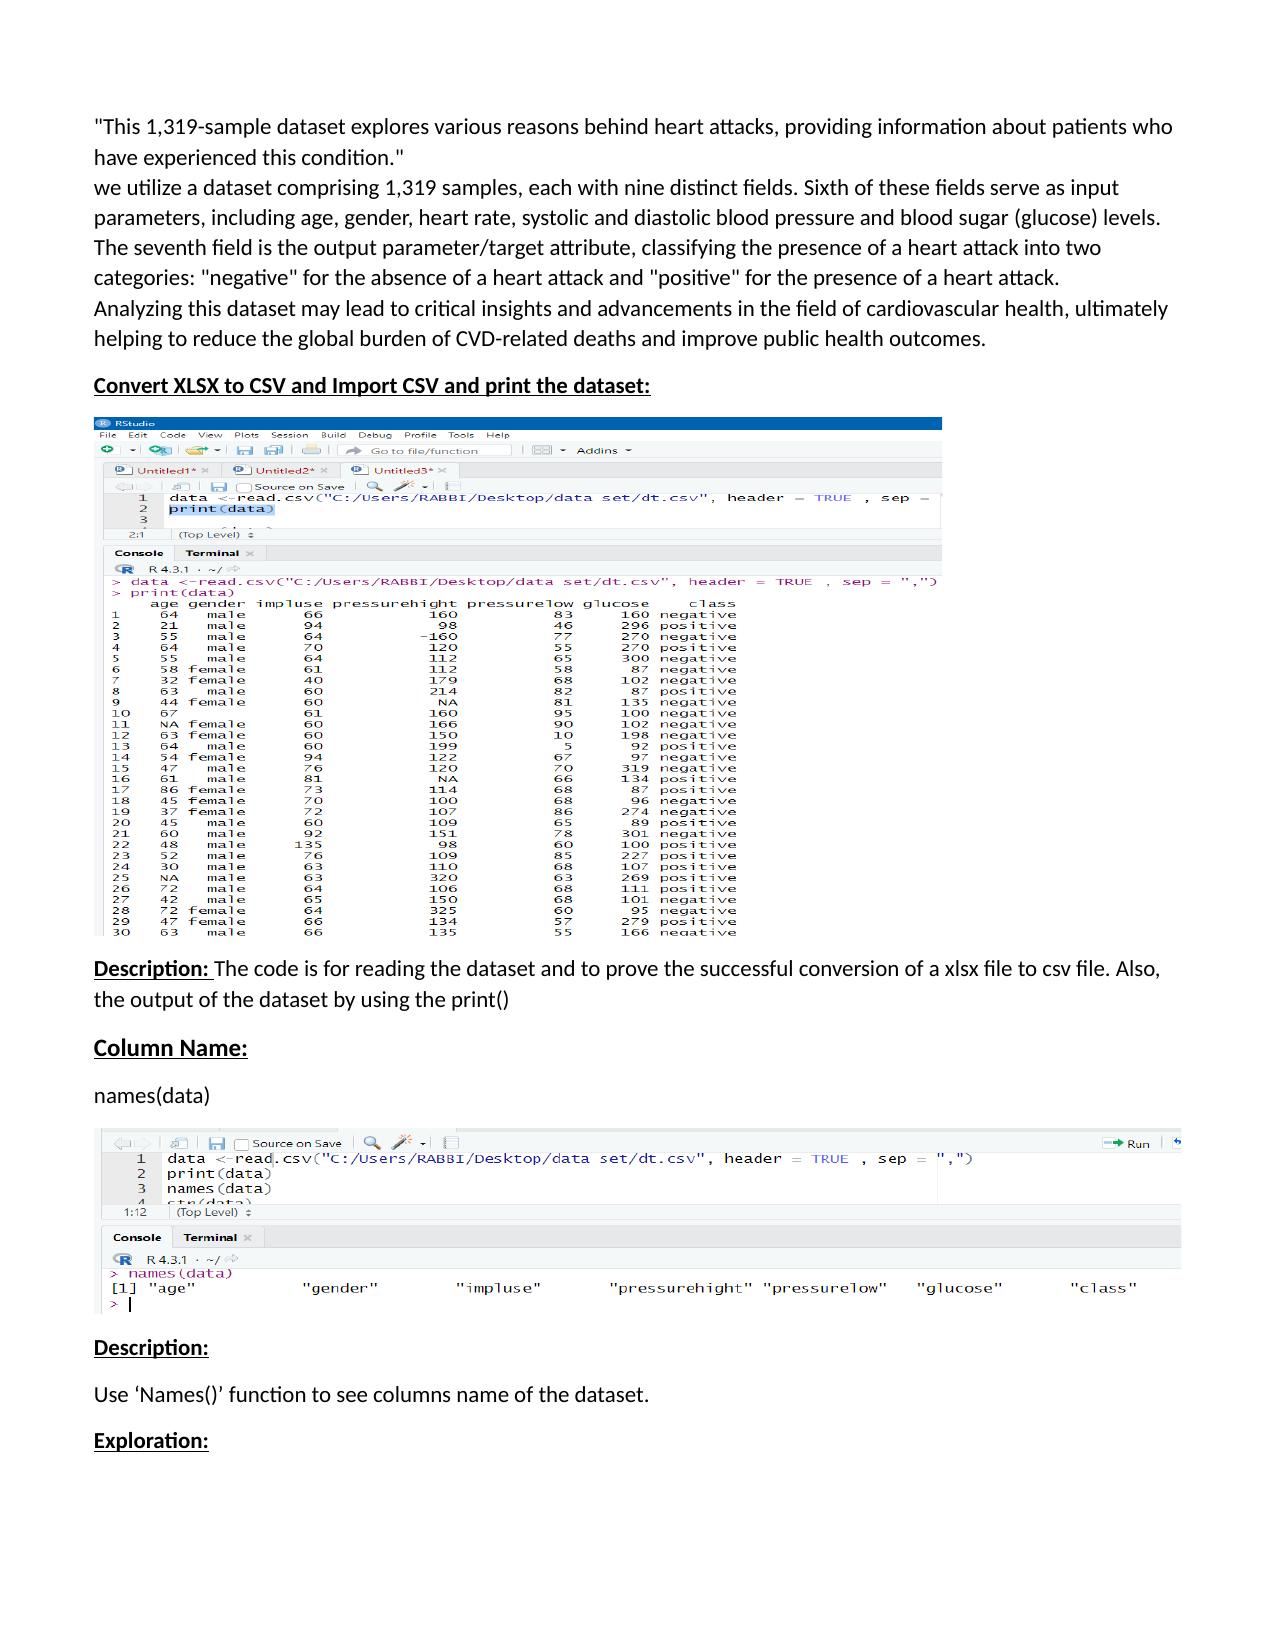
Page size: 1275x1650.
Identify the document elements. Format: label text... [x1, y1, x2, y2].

text Convert XLSX to CSV and Import CSV and print the dataset: [94, 371, 1181, 399]
text Exploration: [94, 1427, 1181, 1455]
text "This 1,319-sample dataset explores various reasons behind heart attacks, providing information about patients who have experienced this condition." we utilize a dataset comprising 1,319 samples, each with nine distinct fields. Sixth of these fields serve as input parameters, including age, gender, heart rate, systolic and diastolic blood pressure and blood sugar (glucose) levels. The seventh field is the output parameter/target attribute, classifying the presence of a heart attack into two categories: "negative" for the absence of a heart attack and "positive" for the presence of a heart attack. Analyzing this dataset may lead to critical insights and advancements in the field of cardiovascular health, ultimately helping to reduce the global burden of CVD-related deaths and improve public health outcomes. [94, 112, 1181, 352]
text Use ‘Names()’ function to see columns name of the dataset. [94, 1380, 1181, 1408]
picture [93, 417, 943, 936]
text Description: [94, 1333, 1181, 1361]
picture [93, 1128, 1182, 1314]
text names(data) [94, 1081, 1181, 1109]
text Description: The code is for reading the dataset and to prove the successful conversion of a xlsx file to csv file. Also, the output of the dataset by using the print() [94, 954, 1181, 1013]
text Column Name: [94, 1032, 1181, 1062]
